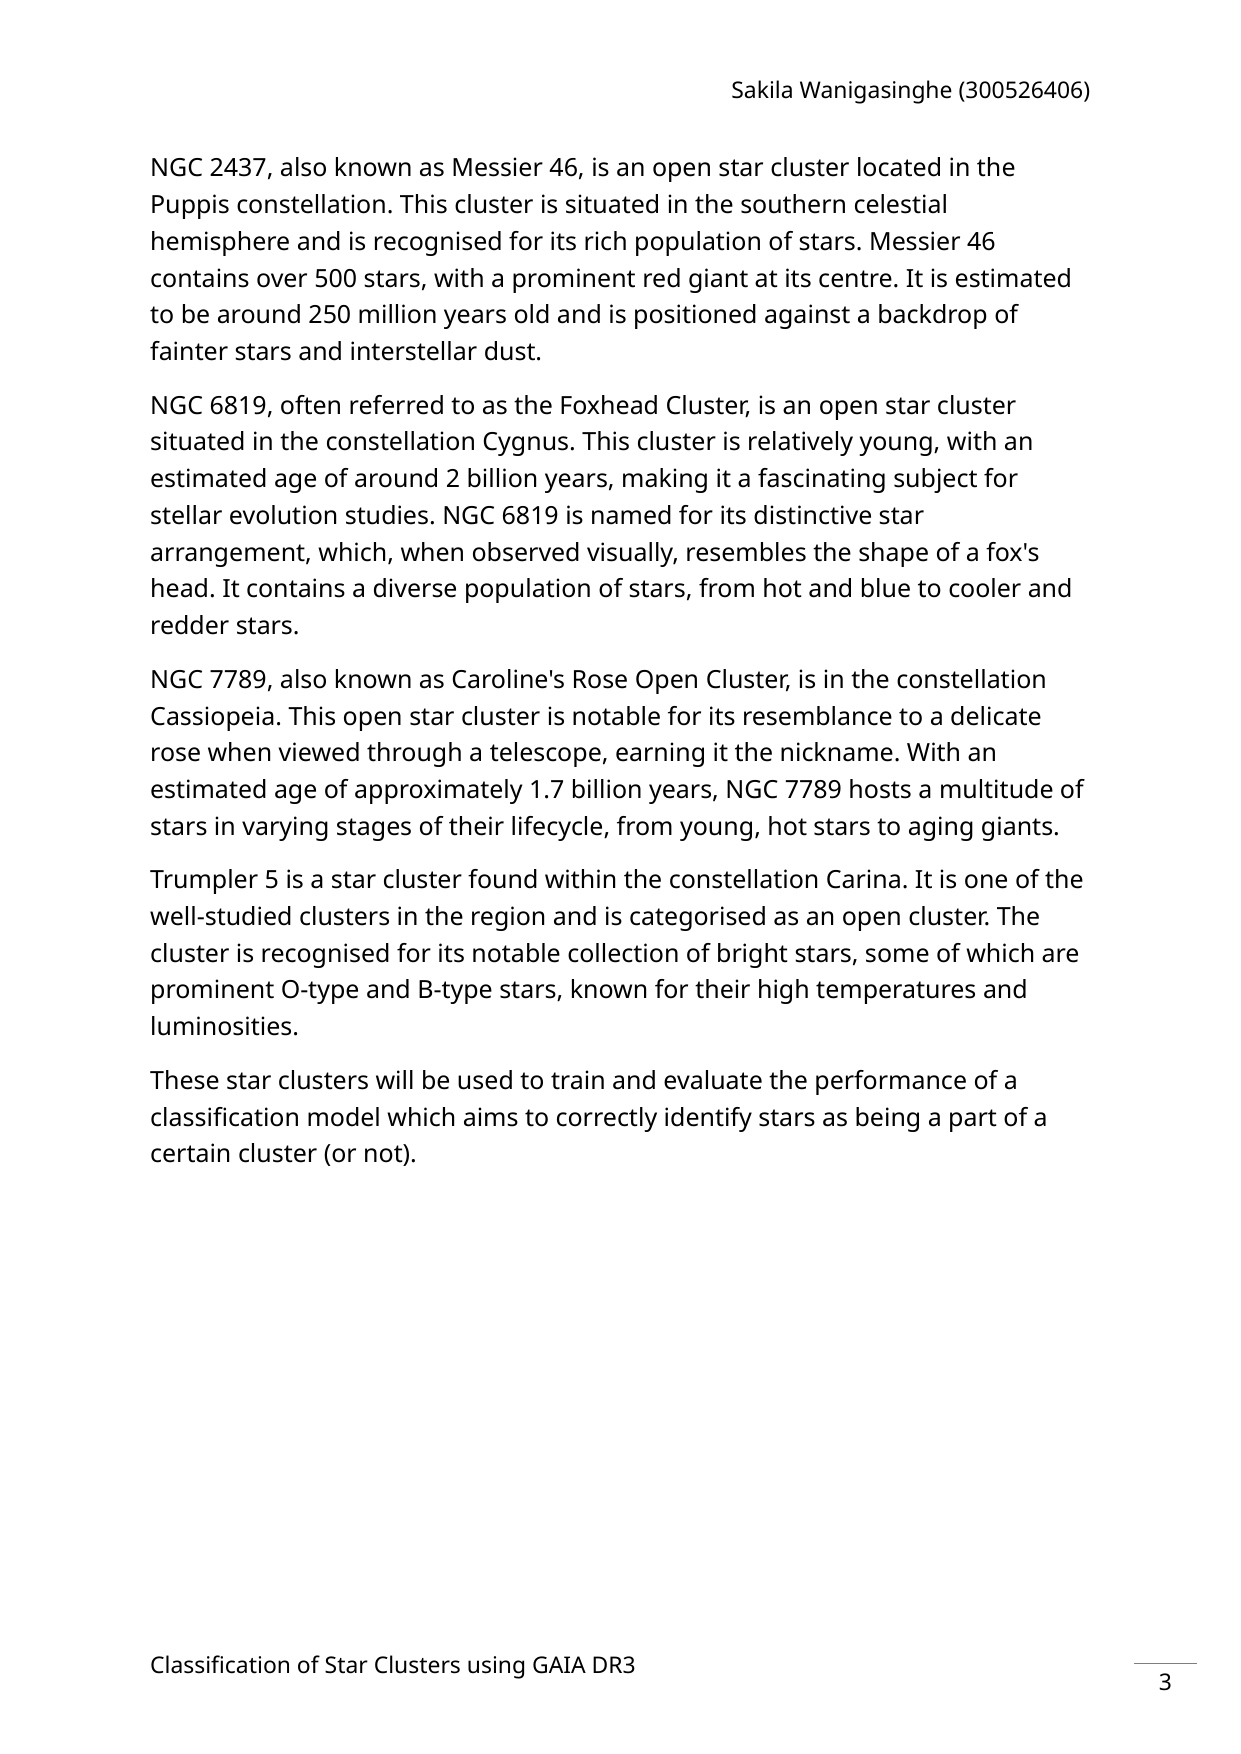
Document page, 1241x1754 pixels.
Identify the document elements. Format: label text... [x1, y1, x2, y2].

text NGC 2437, also known as Messier 46, is an open star cluster located in the Puppis constellation. This cluster is situated in the southern celestial hemisphere and is recognised for its rich population of stars. Messier 46 contains over 500 stars, with a prominent red giant at its centre. It is estimated to be around 250 million years old and is positioned against a backdrop of fainter stars and interstellar dust. [150, 150, 1090, 368]
text NGC 6819, often referred to as the Foxhead Cluster, is an open star cluster situated in the constellation Cygnus. This cluster is relatively young, with an estimated age of around 2 billion years, making it a fascinating subject for stellar evolution studies. NGC 6819 is named for its distinctive star arrangement, which, when observed visually, resembles the shape of a fox's head. It contains a diverse population of stars, from hot and blue to cooler and redder stars. [150, 387, 1090, 642]
text These star clusters will be used to train and evaluate the performance of a classification model which aims to correctly identify stars as being a part of a certain cluster (or not). [150, 1062, 1090, 1170]
text Trumpler 5 is a star cluster found within the constellation Carina. It is one of the well-studied clusters in the region and is categorised as an open cluster. The cluster is recognised for its notable collection of bright stars, some of which are prominent O-type and B-type stars, known for their high temperatures and luminosities. [150, 862, 1090, 1043]
text NGC 7789, also known as Caroline's Rose Open Cluster, is in the constellation Cassiopeia. This open star cluster is notable for its resemblance to a delicate rose when viewed through a telescope, earning it the nickname. With an estimated age of approximately 1.7 billion years, NGC 7789 hosts a multitude of stars in varying stages of their lifecycle, from young, hot stars to aging giants. [150, 661, 1090, 842]
